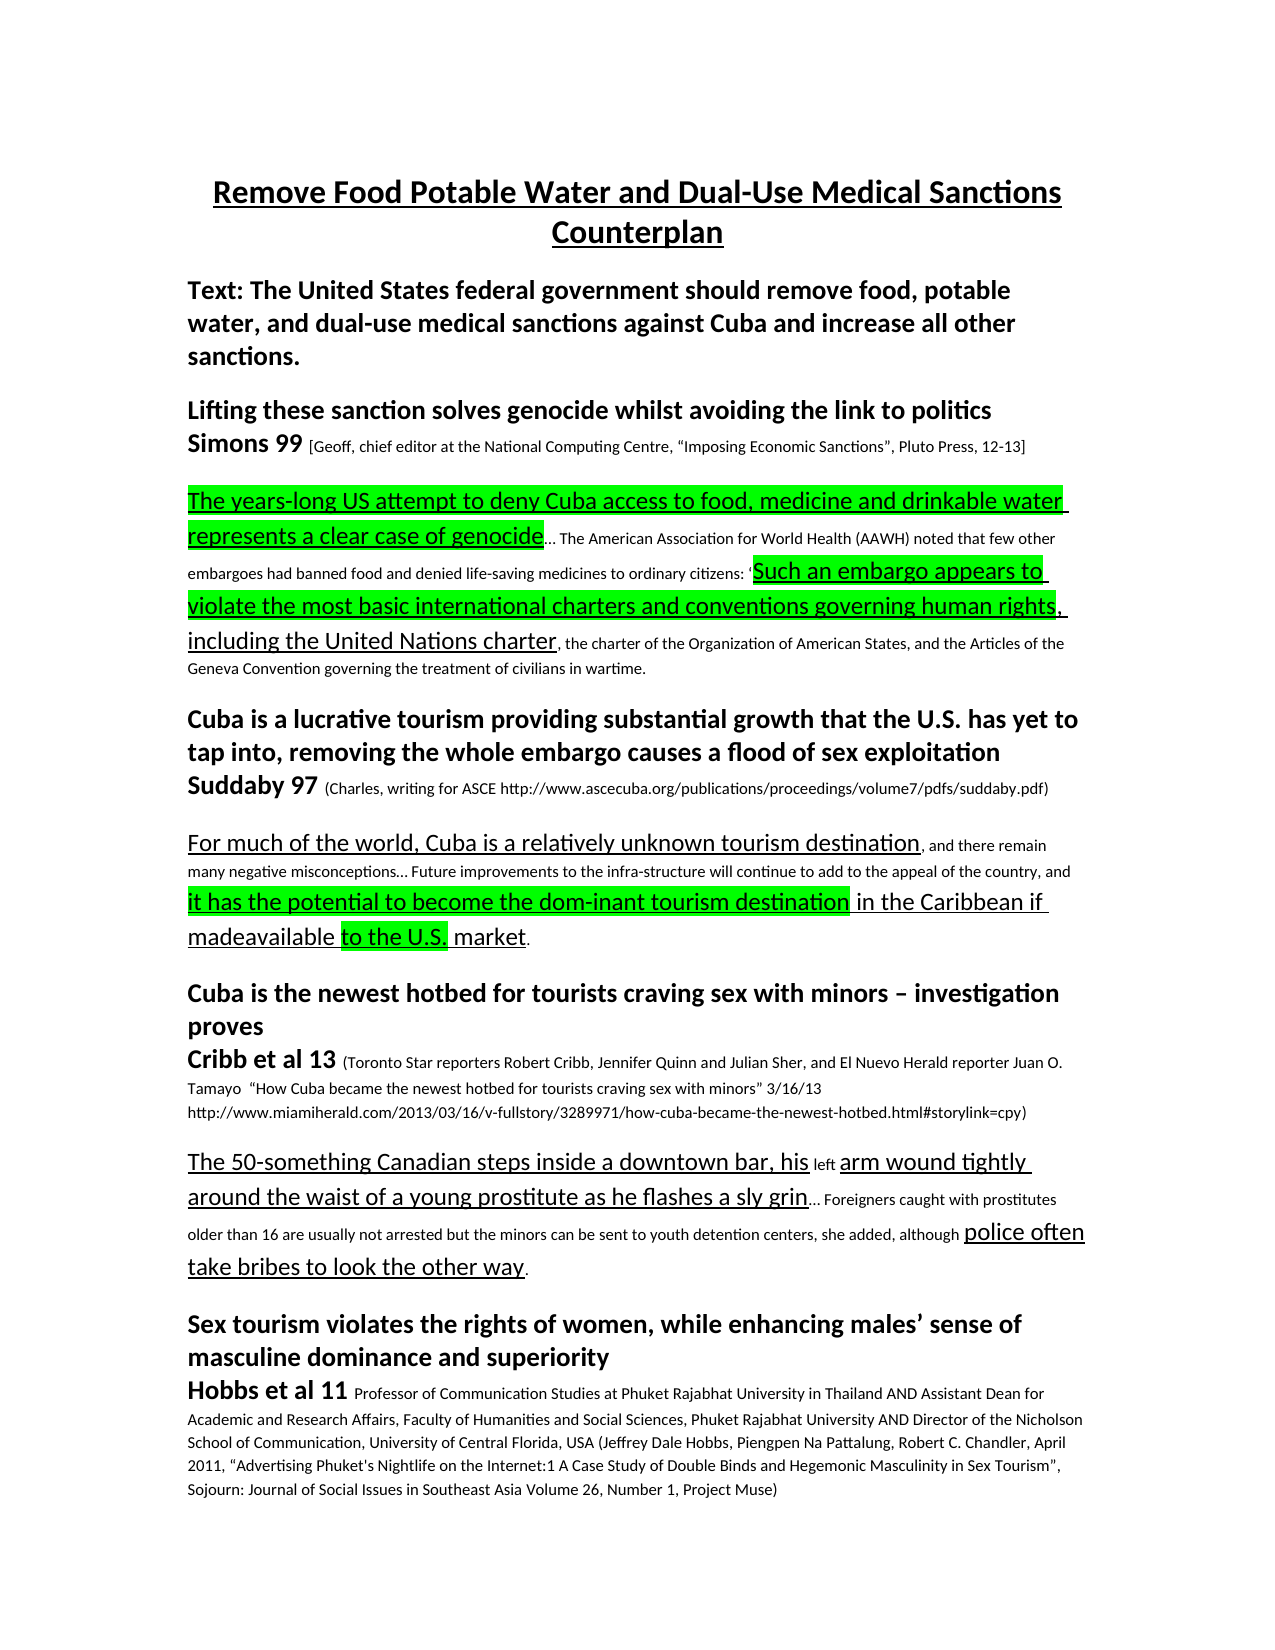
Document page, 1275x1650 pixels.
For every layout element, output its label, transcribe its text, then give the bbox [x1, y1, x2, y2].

subtitle Remove Food Potable Water and Dual-Use Medical Sanctions Counterplan [187, 171, 1087, 252]
subtitle Cuba is a lucrative tourism providing substantial growth that the U.S. has yet to tap into, removing the whole embargo causes a flood of sex exploitation [187, 702, 1087, 768]
text For much of the world, Cuba is a relatively unknown tourism destination, and there remain many negative misconceptions… Future improvements to the infra-structure will continue to add to the appeal of the country, and it has the potential to become the dom-inant tourism destination in the Caribbean if madeavailable to the U.S. market. [187, 827, 1087, 951]
subtitle Lifting these sanction solves genocide whilst avoiding the link to politics [187, 393, 1087, 426]
subtitle Sex tourism violates the rights of women, while enhancing males’ sense of masculine dominance and superiority [187, 1307, 1087, 1373]
text The years-long US attempt to deny Cuba access to food, medicine and drinkable water represents a clear case of genocide… The American Association for World Health (AAWH) noted that few other embargoes had banned food and denied life-saving medicines to ordinary citizens: ‘Such an embargo appears to violate the most basic international charters and conventions governing human rights, including the United Nations charter, the charter of the Organization of American States, and the Articles of the Geneva Convention governing the treatment of civilians in wartime. [187, 485, 1087, 679]
text Cribb et al 13 (Toronto Star reporters Robert Cribb, Jennifer Quinn and Julian Sher, and El Nuevo Herald reporter Juan O. Tamayo “How Cuba became the newest hotbed for tourists craving sex with minors” 3/16/13 http://www.miamiherald.com/2013/03/16/v-fullstory/3289971/how-cuba-became-the-newest-hotbed.html#storylink=cpy) [187, 1042, 1087, 1122]
text Simons 99 [Geoff, chief editor at the National Computing Centre, “Imposing Economic Sanctions”, Pluto Press, 12-13] [187, 426, 1087, 459]
text Suddaby 97 (Charles, writing for ASCE http://www.ascecuba.org/publications/proceedings/volume7/pdfs/suddaby.pdf) [187, 768, 1087, 802]
subtitle Cuba is the newest hotbed for tourists craving sex with minors – investigation proves [187, 976, 1087, 1042]
subtitle Text: The United States federal government should remove food, potable water, and dual-use medical sanctions against Cuba and increase all other sanctions. [187, 273, 1087, 372]
text Hobbs et al 11 Professor of Communication Studies at Phuket Rajabhat University in Thailand AND Assistant Dean for Academic and Research Affairs, Faculty of Humanities and Social Sciences, Phuket Rajabhat University AND Director of the Nicholson School of Communication, University of Central Florida, USA (Jeffrey Dale Hobbs, Piengpen Na Pattalung, Robert C. Chandler, April 2011, “Advertising Phuket's Nightlife on the Internet:1 A Case Study of Double Binds and Hegemonic Masculinity in Sex Tourism”, Sojourn: Journal of Social Issues in Southeast Asia Volume 26, Number 1, Project Muse) [187, 1373, 1087, 1499]
text The 50-something Canadian steps inside a downtown bar, his left arm wound tightly around the waist of a young prostitute as he flashes a sly grin… Foreigners caught with prostitutes older than 16 are usually not arrested but the minors can be sent to youth detention centers, she added, although police often take bribes to look the other way. [187, 1146, 1087, 1282]
